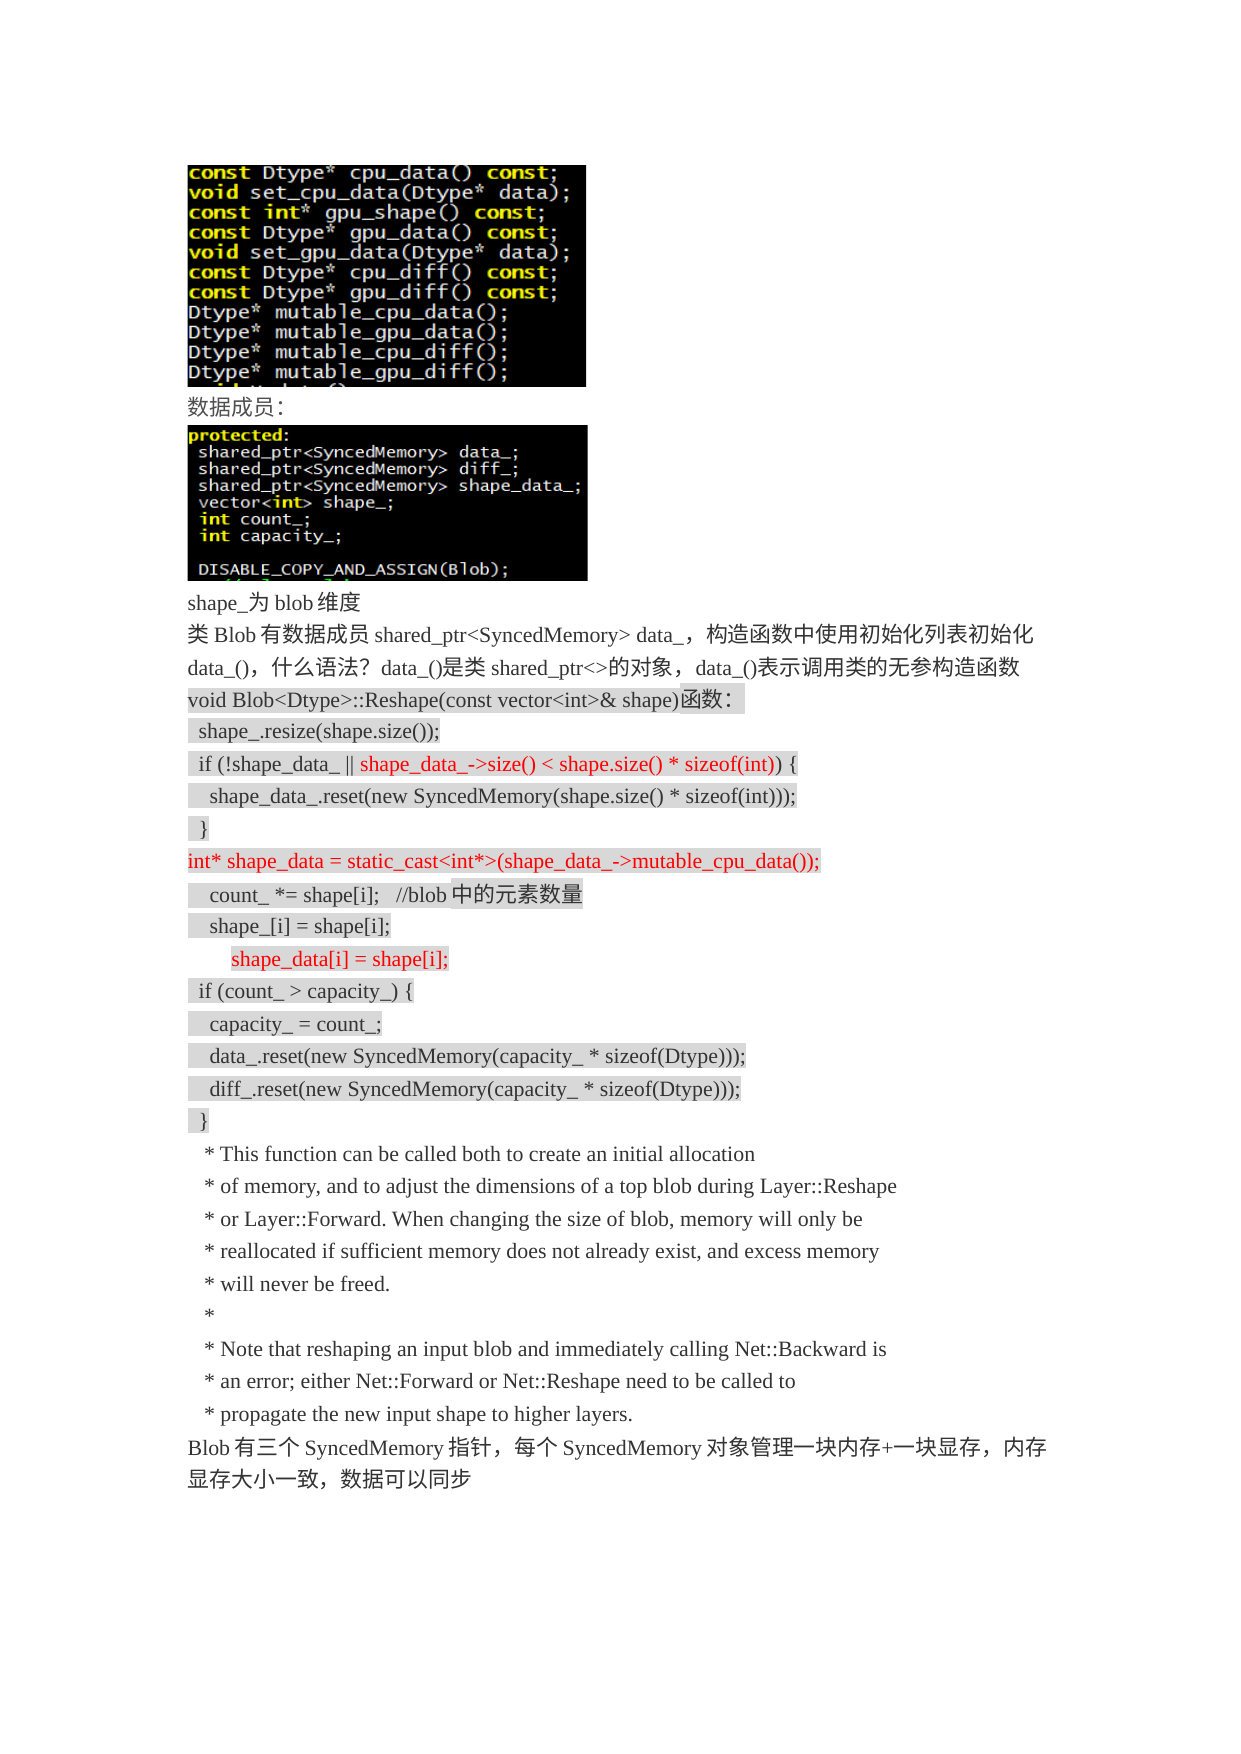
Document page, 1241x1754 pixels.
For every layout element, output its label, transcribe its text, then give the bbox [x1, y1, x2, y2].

text * of memory, and to adjust the dimensions of a top blob during Layer::Reshape [187, 1169, 1053, 1202]
picture [187, 165, 587, 387]
text shape_为blob维度 [187, 584, 1053, 617]
picture [187, 425, 588, 581]
text * will never be freed. [187, 1267, 1053, 1299]
text } [187, 1104, 1053, 1137]
text capacity_ = count_; [187, 1007, 1053, 1039]
text * an error; either Net::Forward or Net::Reshape need to be called to [187, 1364, 1053, 1397]
text shape_data_.reset(new SyncedMemory(shape.size() * sizeof(int))); [187, 779, 1053, 812]
text } [187, 812, 1053, 844]
text * This function can be called both to create an initial allocation [187, 1137, 1053, 1169]
text * propagate the new input shape to higher layers. [187, 1397, 1053, 1429]
text 类Blob有数据成员shared_ptr<SyncedMemory> data_，构造函数中使用初始化列表初始化data_()，什么语法？data_()是类shared_ptr<>的对象，data_()表示调用类的无参构造函数 [187, 617, 1053, 682]
text shape_data[i] = shape[i]; [187, 942, 1053, 974]
text if (!shape_data_ || shape_data_->size() < shape.size() * sizeof(int)) { [187, 747, 1053, 779]
text * Note that reshaping an input blob and immediately calling Net::Backward is [187, 1332, 1053, 1364]
text shape_.resize(shape.size()); [187, 714, 1053, 747]
text count_ *= shape[i]; //blob中的元素数量 [187, 877, 1053, 909]
text void Blob<Dtype>::Reshape(const vector<int>& shape)函数： [187, 682, 1053, 714]
text Blob有三个SyncedMemory指针，每个SyncedMemory对象管理一块内存+一块显存，内存显存大小一致，数据可以同步 [187, 1429, 1053, 1494]
text shape_[i] = shape[i]; [187, 909, 1053, 942]
text data_.reset(new SyncedMemory(capacity_ * sizeof(Dtype))); [187, 1039, 1053, 1072]
text diff_.reset(new SyncedMemory(capacity_ * sizeof(Dtype))); [187, 1072, 1053, 1104]
text 数据成员： [187, 389, 1053, 422]
text * or Layer::Forward. When changing the size of blob, memory will only be [187, 1202, 1053, 1234]
text if (count_ > capacity_) { [187, 974, 1053, 1007]
text int* shape_data = static_cast<int*>(shape_data_->mutable_cpu_data()); [187, 844, 1053, 877]
text * [187, 1299, 1053, 1332]
text * reallocated if sufficient memory does not already exist, and excess memory [187, 1234, 1053, 1267]
